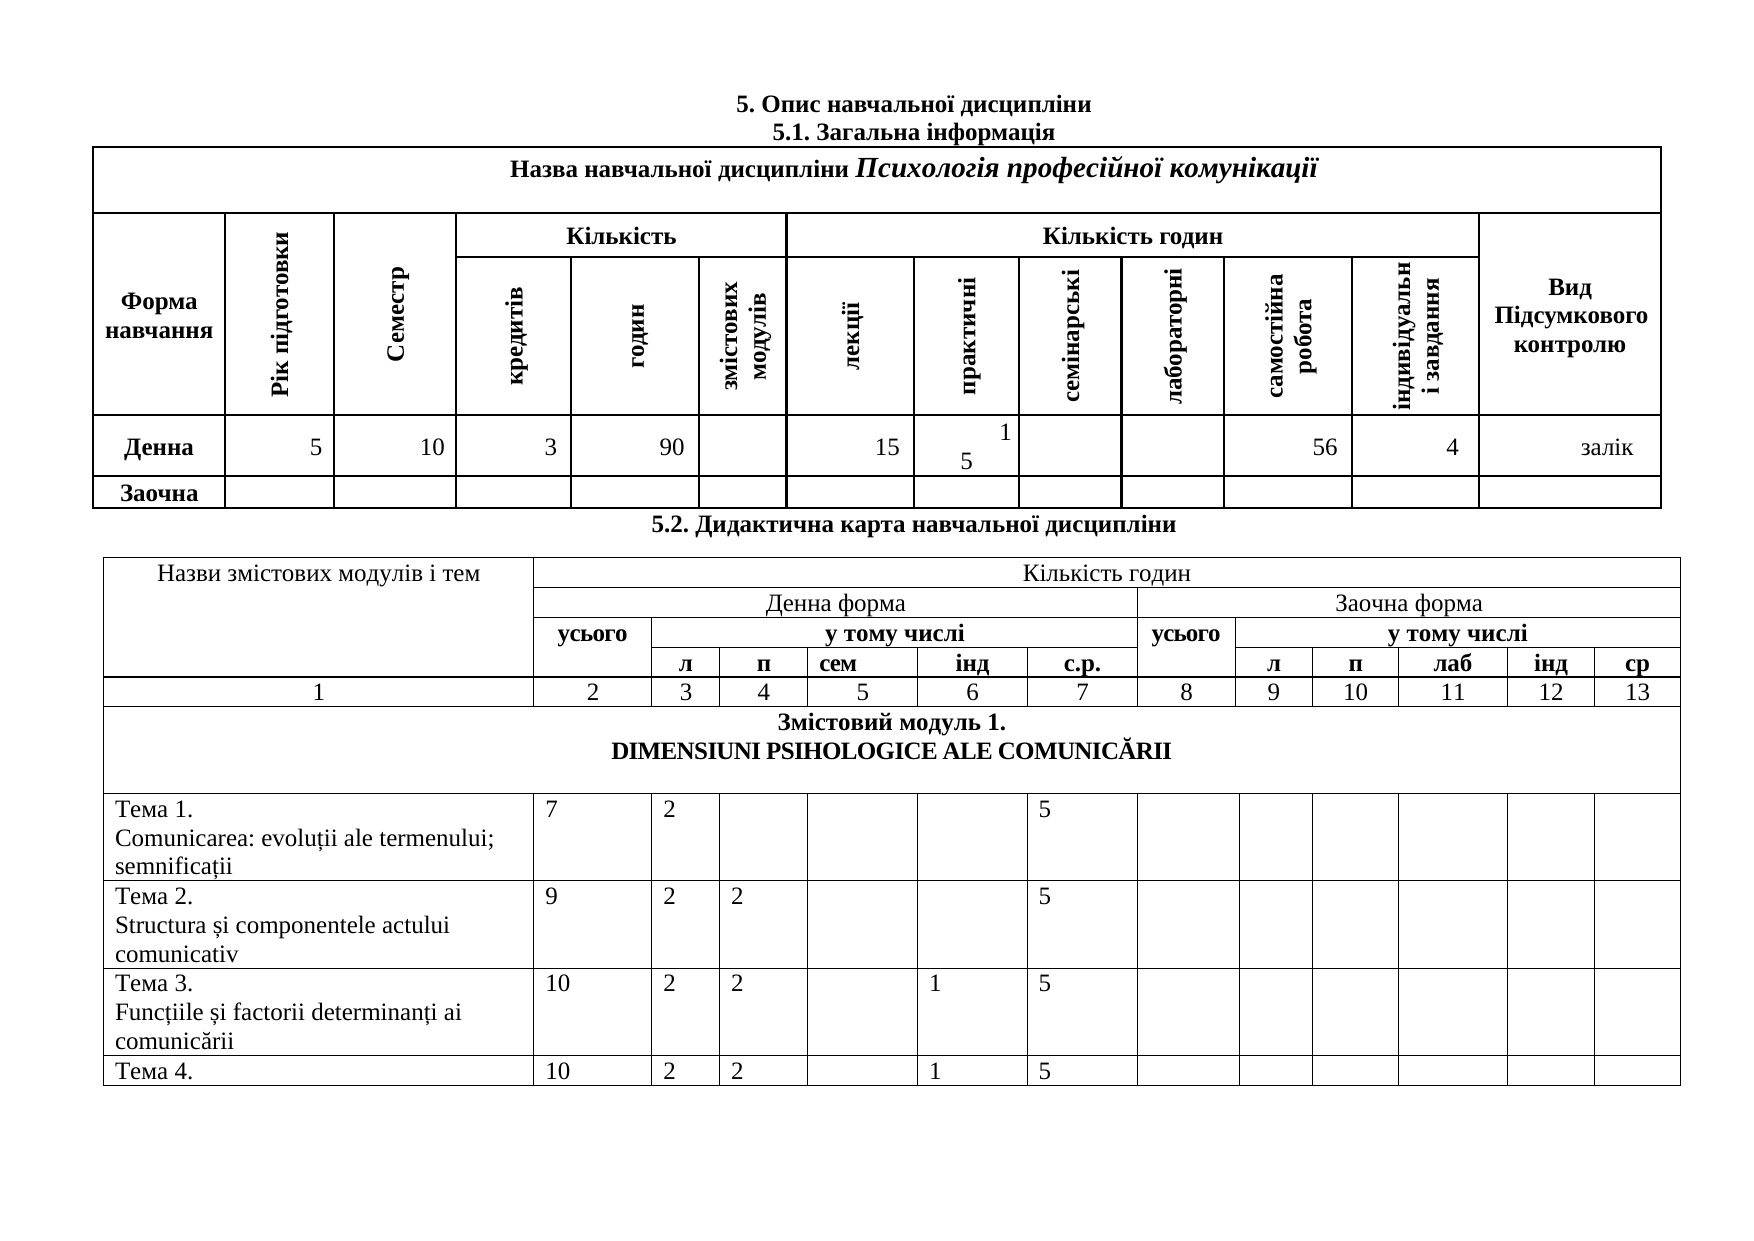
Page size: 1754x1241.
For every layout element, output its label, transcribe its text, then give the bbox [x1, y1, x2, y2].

table_cell [1508, 881, 1594, 967]
table_cell 1 [104, 678, 533, 706]
table_cell [1138, 794, 1239, 880]
table_cell 11 [1399, 678, 1507, 706]
table_cell лабораторні [1123, 258, 1223, 414]
table_cell [1240, 969, 1312, 1055]
table_cell [1138, 1056, 1239, 1084]
table_cell змістових модулів [700, 258, 785, 414]
table_cell Денна форма [534, 588, 1137, 617]
table_cell у тому числі [1236, 618, 1680, 647]
table_cell 4 [1353, 416, 1478, 475]
table_cell 4 [720, 678, 807, 706]
table_cell [1240, 1056, 1312, 1084]
table_cell 12 [1508, 678, 1594, 706]
table_cell 13 [1595, 678, 1680, 706]
table_cell 6 [918, 678, 1027, 706]
table_cell інд [918, 648, 1027, 676]
table_cell 10 [534, 969, 651, 1055]
table_cell лаб [1399, 648, 1507, 676]
table_cell [1313, 881, 1398, 967]
table_cell кредитів [457, 258, 570, 414]
table_cell [1399, 794, 1507, 880]
table_cell [1595, 881, 1680, 967]
table_cell 2 [720, 881, 807, 967]
table_cell 10 [1313, 678, 1398, 706]
table_cell Тема 1. Comunicarea: evoluții ale termenului; semnificații [104, 794, 533, 880]
table_cell [788, 477, 913, 507]
text 5.2. Дидактична карта навчальної дисципліни [89, 509, 1665, 538]
table_cell 10 [534, 1056, 651, 1084]
table_cell [1020, 416, 1120, 475]
table_cell у тому числі [652, 618, 1137, 647]
table_cell 1 [918, 1056, 1027, 1084]
table_cell 7 [534, 794, 651, 880]
table_cell усього [534, 618, 651, 676]
table_cell Форма навчання [94, 214, 224, 414]
table_cell [918, 794, 1027, 880]
table_cell [808, 881, 917, 967]
table_cell [1399, 881, 1507, 967]
table_cell 10 [335, 416, 455, 475]
table_cell [1123, 477, 1223, 507]
table_cell [1240, 794, 1312, 880]
table_cell [226, 477, 333, 507]
table_cell л [652, 648, 719, 676]
table_cell 5 [808, 678, 917, 706]
table_cell [1313, 794, 1398, 880]
table_cell [808, 794, 917, 880]
table_cell с.р. [1028, 648, 1137, 676]
text 5.1. Загальна інформація [89, 117, 1665, 146]
table_cell 5 [1028, 1056, 1137, 1084]
table_cell 1 [918, 969, 1027, 1055]
table_cell [1595, 794, 1680, 880]
table_cell [1399, 1056, 1507, 1084]
table_cell 8 [1138, 678, 1235, 706]
table_header Кількість годин [534, 558, 1680, 587]
table_cell [1020, 477, 1120, 507]
table_cell лекції [788, 258, 913, 414]
table_cell [1508, 1056, 1594, 1084]
table_cell [915, 477, 1018, 507]
table_cell 2 [652, 794, 719, 880]
table_cell ср [1595, 648, 1680, 676]
table_cell Тема 2. Structura și componentele actului comunicativ [104, 881, 533, 967]
table_cell 5 [1028, 794, 1137, 880]
table_cell 5 [1028, 969, 1137, 1055]
table_cell 2 [720, 969, 807, 1055]
table_cell [335, 477, 455, 507]
table_cell Денна [94, 416, 224, 475]
table_cell Тема 3. Funcțiile și factorii determinanți ai comunicării [104, 969, 533, 1055]
table_cell п [1313, 648, 1398, 676]
table_cell [1313, 1056, 1398, 1084]
table_cell [720, 794, 807, 880]
table_cell практичні [915, 258, 1018, 414]
table_cell 2 [652, 881, 719, 967]
table_cell 9 [534, 881, 651, 967]
table_cell [808, 969, 917, 1055]
table_cell інд [1508, 648, 1594, 676]
table_cell Семестр [335, 214, 455, 414]
table_cell [1399, 969, 1507, 1055]
table_cell [700, 477, 785, 507]
table_cell [1595, 1056, 1680, 1084]
table_cell [918, 881, 1027, 967]
table_header Назви змістових модулів і тем [104, 558, 533, 676]
table_cell залік [1480, 416, 1660, 475]
table_cell 90 [572, 416, 698, 475]
table_cell [1480, 477, 1660, 507]
table_cell [1313, 969, 1398, 1055]
table_cell семінарські [1020, 258, 1120, 414]
table_cell [1225, 477, 1351, 507]
table_cell 9 [1236, 678, 1312, 706]
table_cell [1508, 969, 1594, 1055]
table_cell [1353, 477, 1478, 507]
table_cell Вид Підсумкового контролю [1480, 214, 1660, 414]
table_cell Заочна форма [1138, 588, 1680, 617]
table_cell 2 [534, 678, 651, 706]
table_cell Кількість [457, 214, 785, 256]
table_cell 3 [652, 678, 719, 706]
table_cell п [720, 648, 807, 676]
text 5. Опис навчальної дисципліни [89, 89, 1665, 117]
table_cell л [1236, 648, 1312, 676]
table_cell сем [808, 648, 917, 676]
table_cell годин [572, 258, 698, 414]
table_cell [808, 1056, 917, 1084]
table_cell [1508, 794, 1594, 880]
table_cell 7 [1028, 678, 1137, 706]
table_cell [1138, 881, 1239, 967]
table_cell 3 [457, 416, 570, 475]
table_cell Змістовий модуль 1. DIMENSIUNI PSIHOLOGICE ALE COMUNICĂRII [104, 707, 1680, 793]
table_cell [700, 416, 785, 475]
table_cell [1123, 416, 1223, 475]
table_cell самостійна робота [1225, 258, 1351, 414]
table_cell усього [1138, 618, 1235, 676]
table_cell 2 [652, 1056, 719, 1084]
table_cell Заочна [94, 477, 224, 507]
table_header Назва навчальної дисципліни Психологія професійної комунікації [94, 148, 1660, 212]
table_cell [1138, 969, 1239, 1055]
table_cell Рік підготовки [226, 214, 333, 414]
table_cell 15 [915, 416, 1018, 475]
table_cell 15 [788, 416, 913, 475]
table_cell 5 [1028, 881, 1137, 967]
table_cell [1595, 969, 1680, 1055]
table_cell [572, 477, 698, 507]
table_cell [1240, 881, 1312, 967]
table_cell 56 [1225, 416, 1351, 475]
table_cell 2 [720, 1056, 807, 1084]
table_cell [104, 1056, 533, 1084]
table_cell [457, 477, 570, 507]
table_cell 5 [226, 416, 333, 475]
table_cell Кількість годин [788, 214, 1478, 256]
table_cell індивідуальні завдання [1353, 258, 1478, 414]
table_cell 2 [652, 969, 719, 1055]
